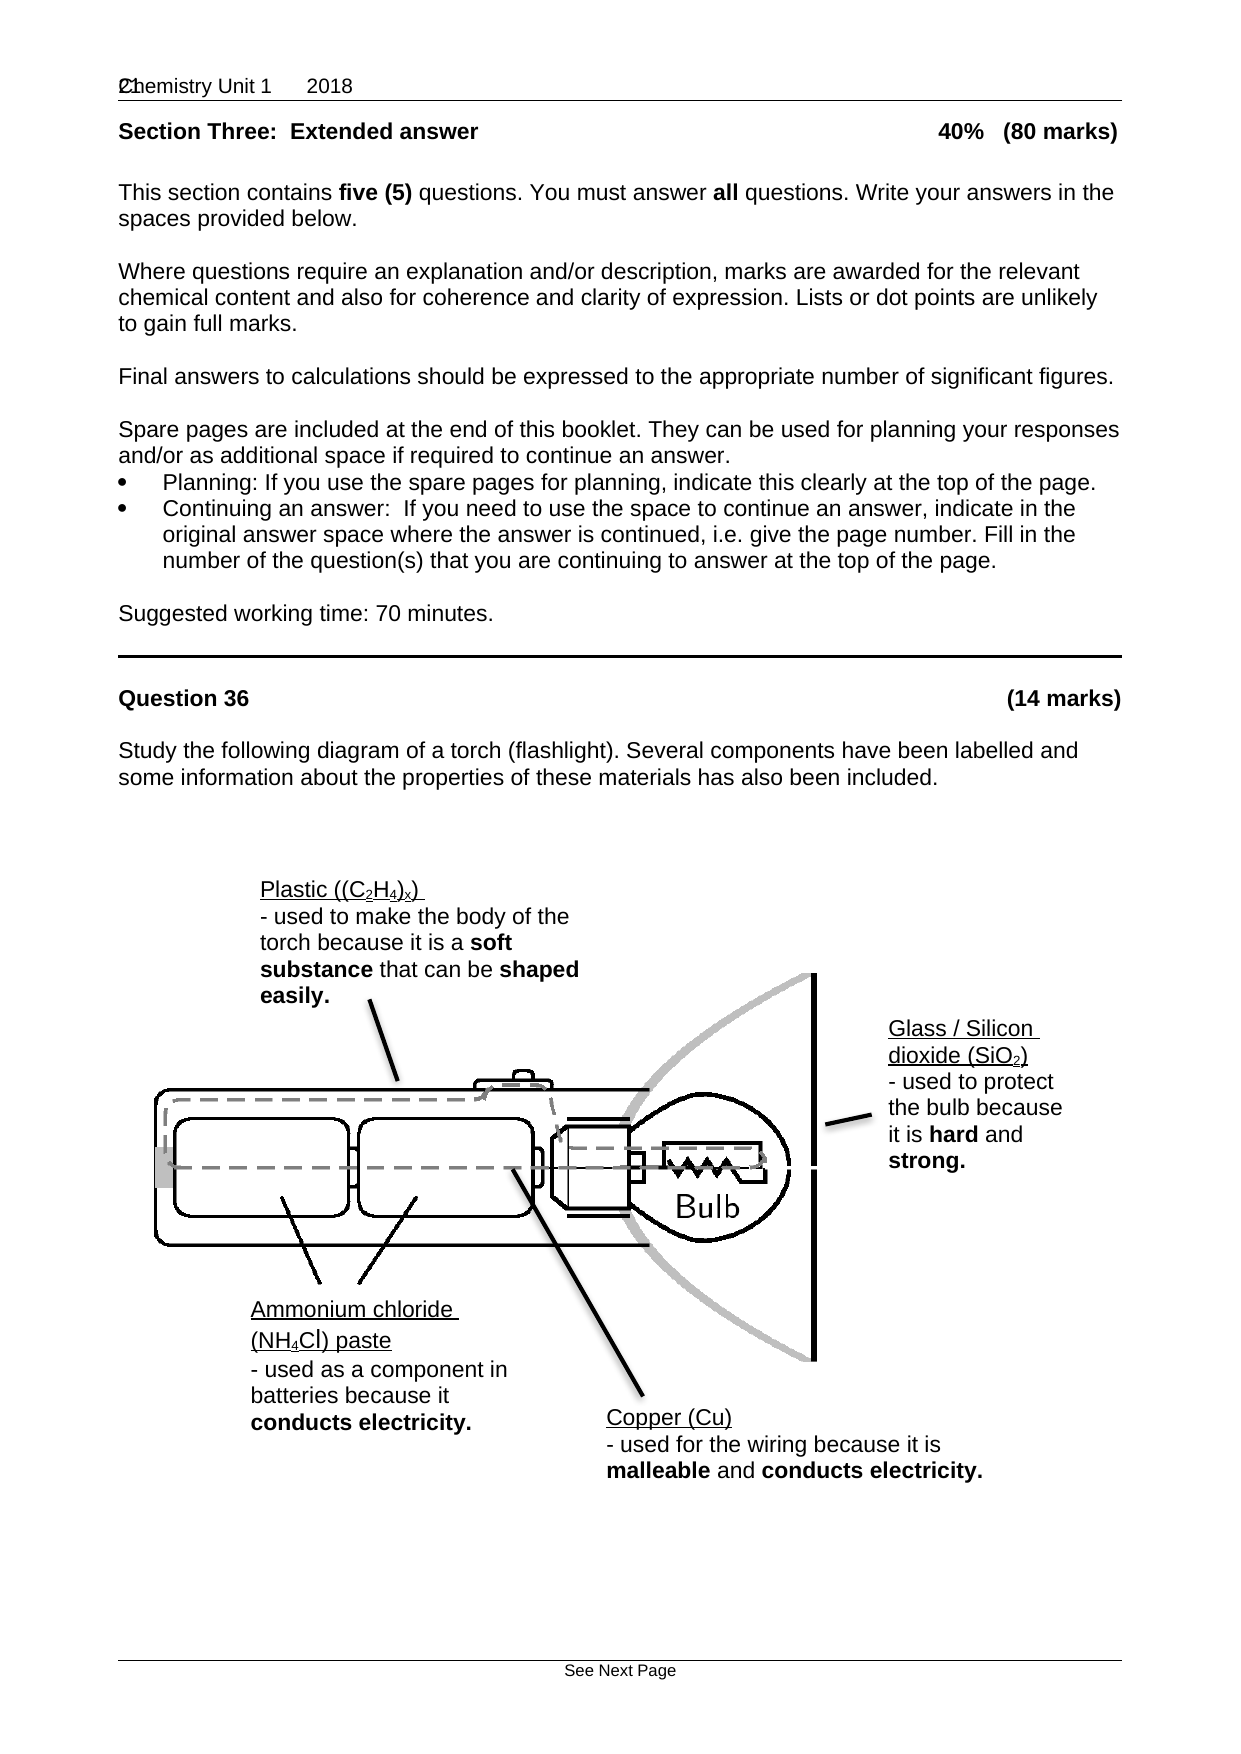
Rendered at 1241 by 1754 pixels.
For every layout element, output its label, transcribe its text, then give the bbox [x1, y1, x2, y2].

text Section Three: Extended answer 40% (80 marks) [118, 118, 1122, 144]
list Continuing an answer: If you need to use the space to continue an answer, indicate in the original answer space where the answer is continued, i.e. give the page number. Fill in the number of the question(s) that you are continuing to answer at the top of the page. [118, 495, 1122, 574]
text This section contains five (5) questions. You must answer all questions. Write your answers in the spaces provided below. [118, 178, 1122, 231]
text Question 36 (14 marks) [118, 684, 1122, 711]
text Spare pages are included at the end of this booklet. They can be used for planning your responses and/or as additional space if required to continue an answer. [118, 416, 1122, 468]
text Where questions require an explanation and/or description, marks are awarded for the relevant chemical content and also for coherence and clarity of expression. Lists or dot points are unlikely to gain full marks. [118, 258, 1122, 337]
text Suggested working time: 70 minutes. [118, 600, 1122, 627]
text Study the following diagram of a torch (flashlight). Several components have been labelled and some information about the properties of these materials has also been included. [118, 737, 1122, 790]
text Final answers to calculations should be expressed to the appropriate number of significant figures. [118, 363, 1122, 389]
picture [154, 973, 858, 1362]
list Planning: If you use the spare pages for planning, indicate this clearly at the top of the page. [118, 468, 1122, 495]
